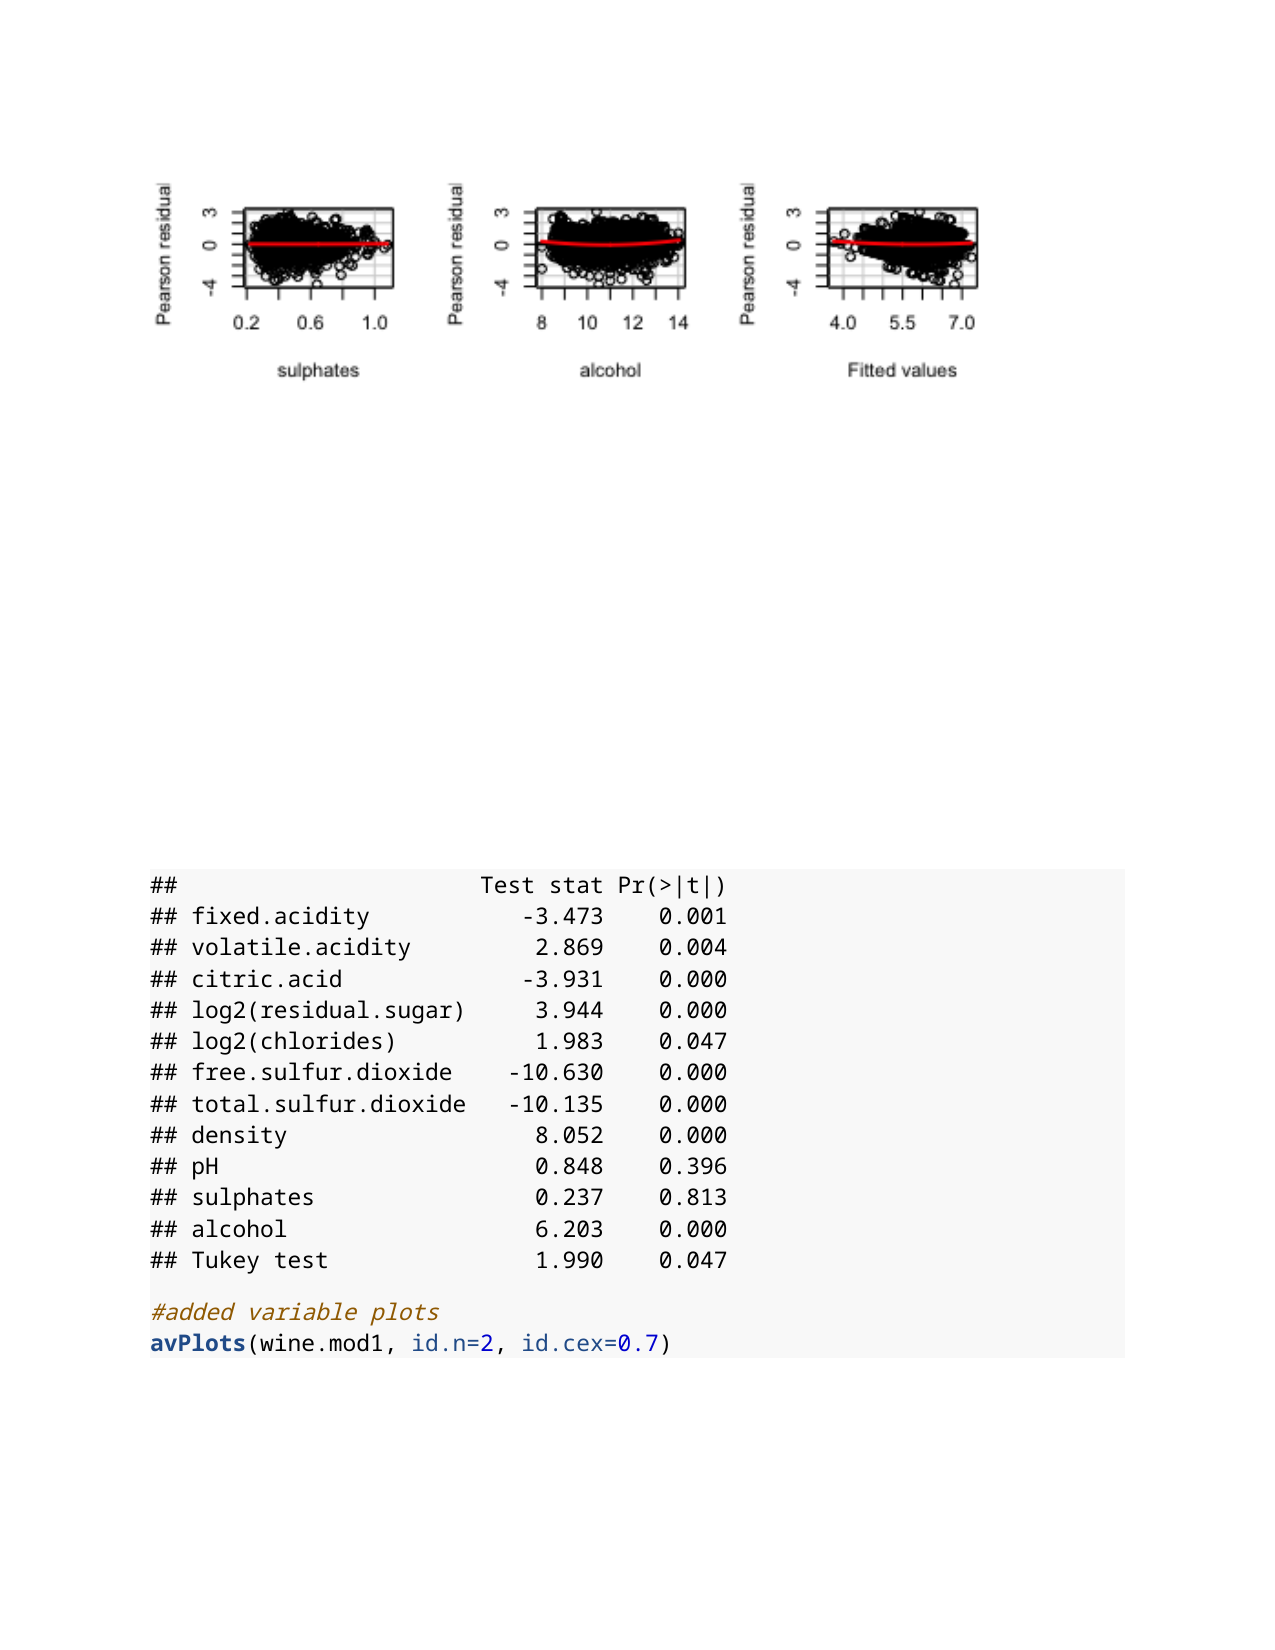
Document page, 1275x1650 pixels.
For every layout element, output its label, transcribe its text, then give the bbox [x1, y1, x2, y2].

text ## Test stat Pr(>|t|) ## fixed.acidity -3.473 0.001 ## volatile.acidity 2.869 0.004 ## citric.acid -3.931 0.000 ## log2(residual.sugar) 3.944 0.000 ## log2(chlorides) 1.983 0.047 ## free.sulfur.dioxide -10.630 0.000 ## total.sulfur.dioxide -10.135 0.000 ## density 8.052 0.000 ## pH 0.848 0.396 ## sulphates 0.237 0.813 ## alcohol 6.203 0.000 ## Tukey test 1.990 0.047 [150, 869, 1125, 1275]
text #added variable plots avPlots(wine.mod1, id.n=2, id.cex=0.7) [439, 1296, 1125, 1358]
picture [150, 150, 1025, 850]
